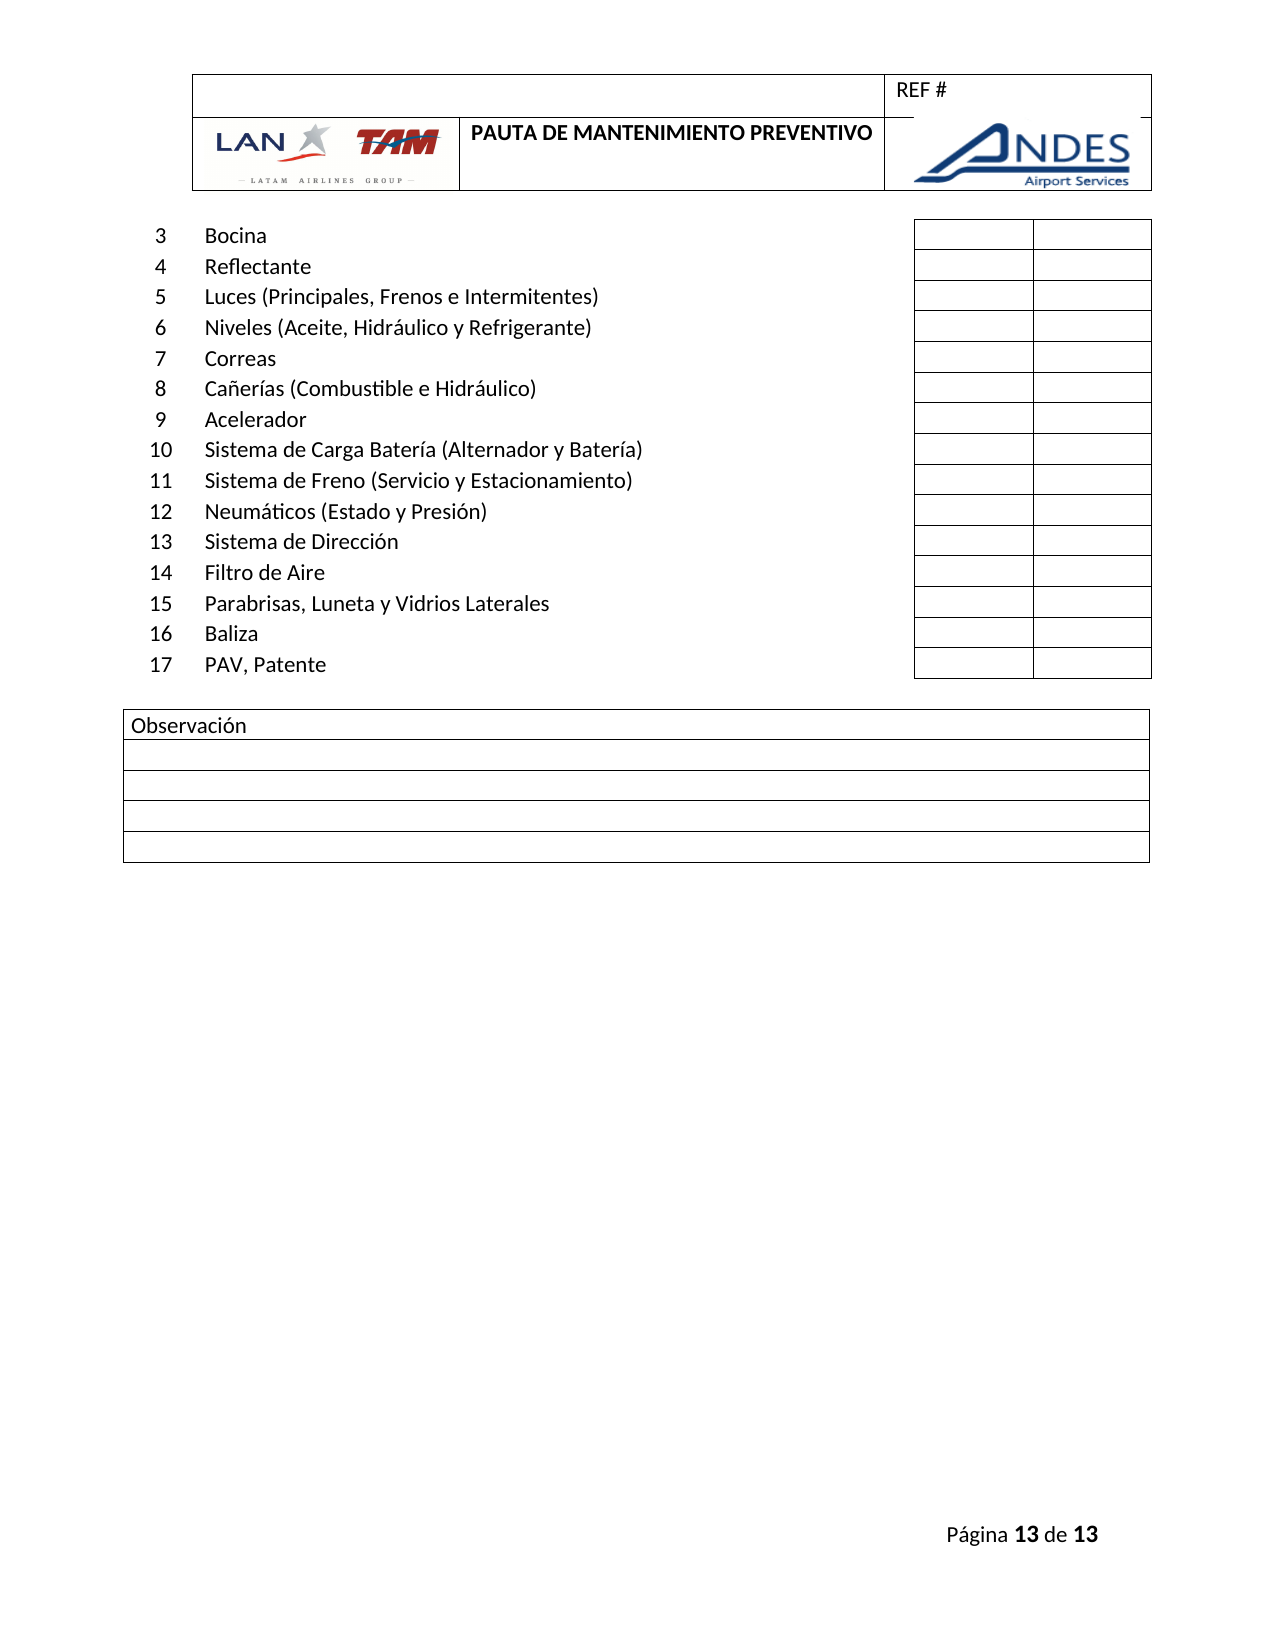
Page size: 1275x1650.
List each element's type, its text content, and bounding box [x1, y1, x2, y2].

table_cell [124, 832, 1149, 862]
table_cell Acelerador [197, 402, 914, 433]
table_cell [1034, 556, 1151, 586]
table_cell 11 [124, 464, 197, 494]
table_cell [915, 281, 1033, 310]
table_cell 4 [124, 249, 197, 280]
table_cell 9 [124, 402, 197, 433]
table_cell [1034, 434, 1151, 463]
table_cell [1034, 311, 1151, 341]
table_cell [1034, 618, 1151, 647]
table_cell [1034, 403, 1151, 433]
table_cell Luces (Principales, Frenos e Intermitentes) [197, 280, 914, 310]
table_cell [915, 526, 1033, 555]
table_cell [1034, 250, 1151, 280]
table_cell [915, 220, 1033, 249]
picture [204, 191, 454, 195]
table_cell [915, 618, 1033, 647]
table_cell [915, 495, 1033, 525]
table_cell [915, 373, 1033, 402]
table_cell [915, 250, 1033, 280]
table_cell [1034, 648, 1151, 678]
table_cell Sistema de Freno (Servicio y Estacionamiento) [197, 464, 914, 494]
table_cell [915, 587, 1033, 617]
table_cell Correas [197, 341, 914, 372]
table_cell [915, 648, 1033, 678]
table_cell 8 [124, 372, 197, 402]
table_cell [1034, 373, 1151, 402]
table_cell Filtro de Aire [197, 555, 914, 586]
table_cell Cañerías (Combustible e Hidráulico) [197, 372, 914, 402]
table_cell 16 [124, 617, 197, 647]
table_cell [124, 740, 1149, 770]
table_cell [1034, 526, 1151, 555]
table_cell Neumáticos (Estado y Presión) [197, 494, 914, 525]
table_cell Sistema de Dirección [197, 525, 914, 555]
table_cell Parabrisas, Luneta y Vidrios Laterales [197, 586, 914, 617]
table_cell [1034, 342, 1151, 372]
table_cell [915, 311, 1033, 341]
table_cell 10 [124, 433, 197, 463]
table_cell 3 [124, 219, 197, 249]
table_cell 7 [124, 341, 197, 372]
table_cell Niveles (Aceite, Hidráulico y Refrigerante) [197, 310, 914, 341]
table_cell Reflectante [197, 249, 914, 280]
table_cell 6 [124, 310, 197, 341]
table_cell 5 [124, 280, 197, 310]
table_cell Bocina [197, 219, 914, 249]
table_cell [915, 556, 1033, 586]
table_cell [124, 678, 1149, 708]
table_cell Observación [124, 710, 1149, 739]
table_cell [1034, 495, 1151, 525]
picture [204, 118, 454, 190]
table_cell 14 [124, 555, 197, 586]
table_cell [124, 771, 1149, 800]
table_cell [1034, 587, 1151, 617]
table_cell Baliza [197, 617, 914, 647]
table_cell 12 [124, 494, 197, 525]
table_cell Sistema de Carga Batería (Alternador y Batería) [197, 433, 914, 463]
table_cell 13 [124, 525, 197, 555]
table_cell [915, 434, 1033, 463]
table_cell [915, 465, 1033, 494]
table_cell 15 [124, 586, 197, 617]
table_cell [915, 342, 1033, 372]
table_cell [1034, 281, 1151, 310]
picture [913, 117, 1141, 190]
table_cell [124, 801, 1149, 831]
table_cell PAV, Patente [197, 647, 914, 678]
table_cell [1034, 465, 1151, 494]
table_cell [1034, 220, 1151, 249]
table_cell 17 [124, 647, 197, 678]
table_cell [915, 403, 1033, 433]
